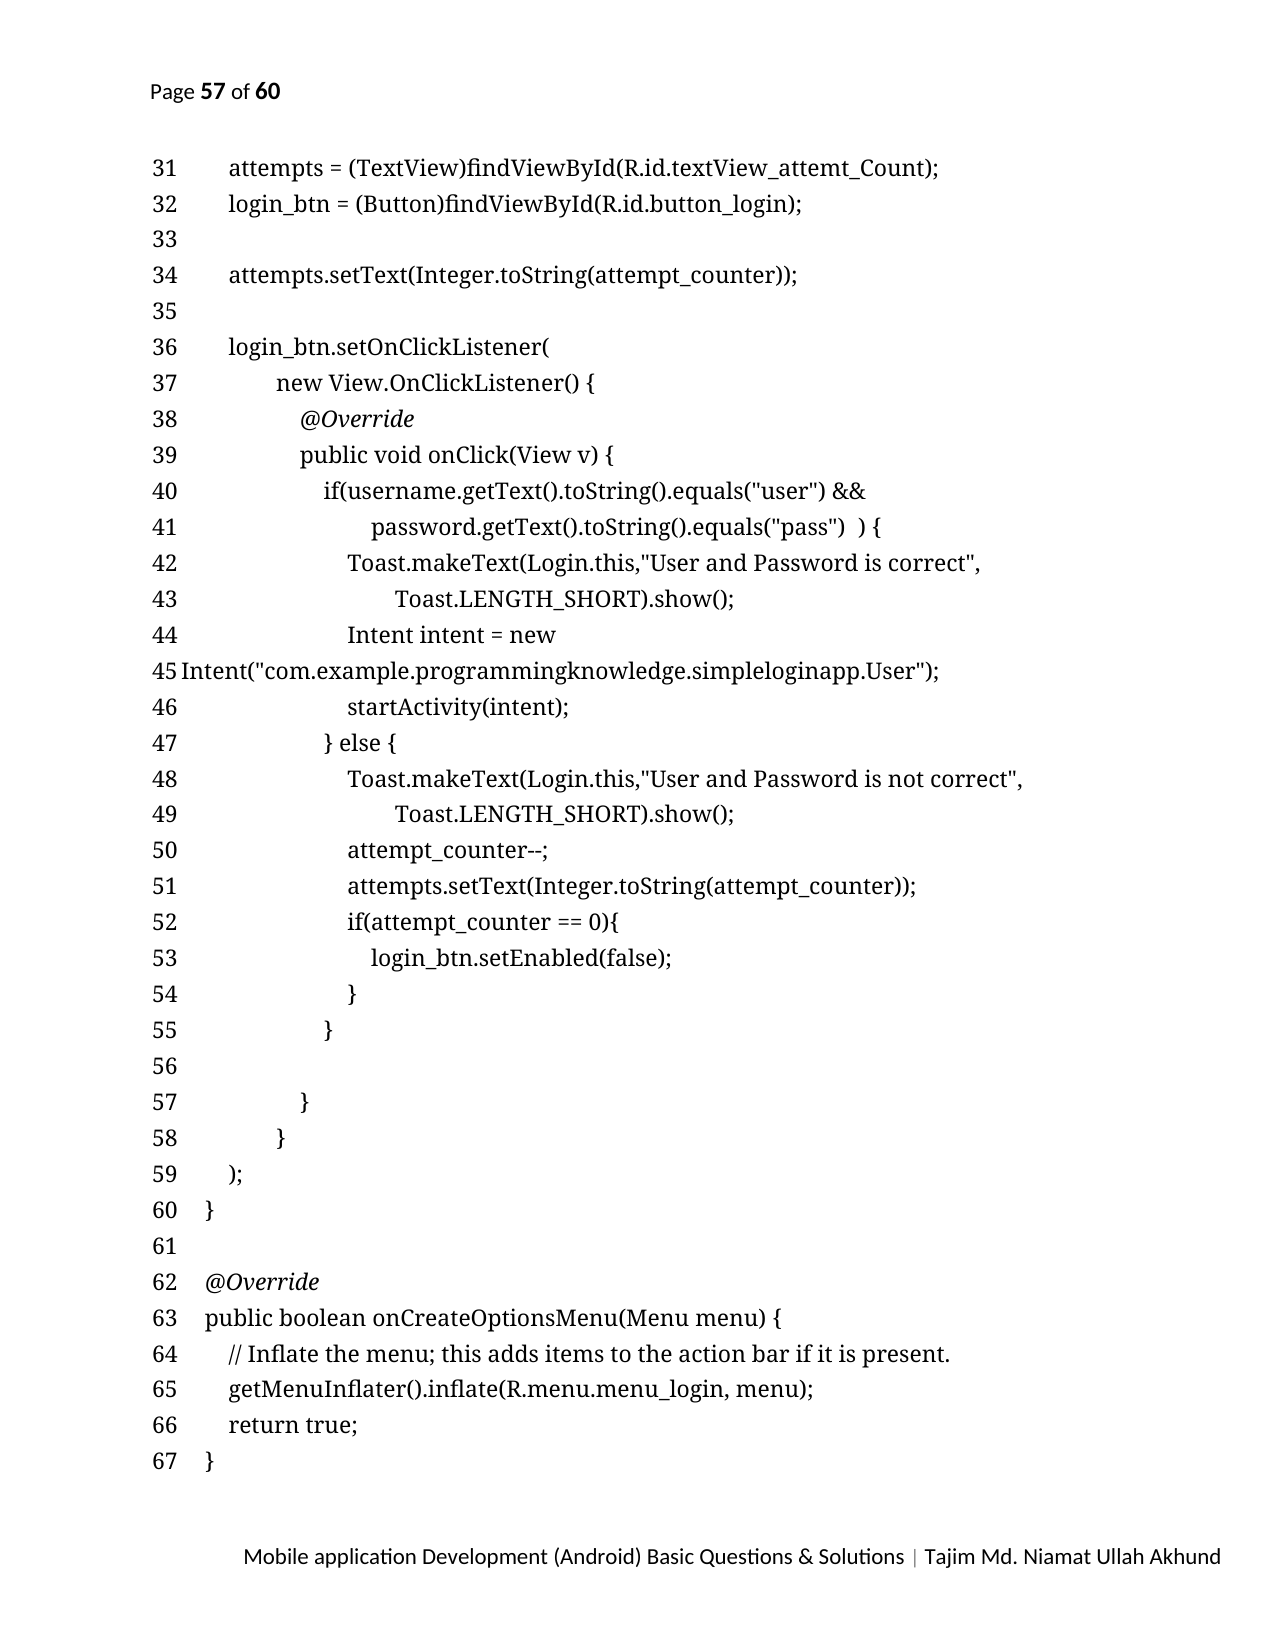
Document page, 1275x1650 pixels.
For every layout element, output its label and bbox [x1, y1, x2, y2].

table_header [150, 150, 179, 1482]
table_header [179, 150, 1096, 1482]
